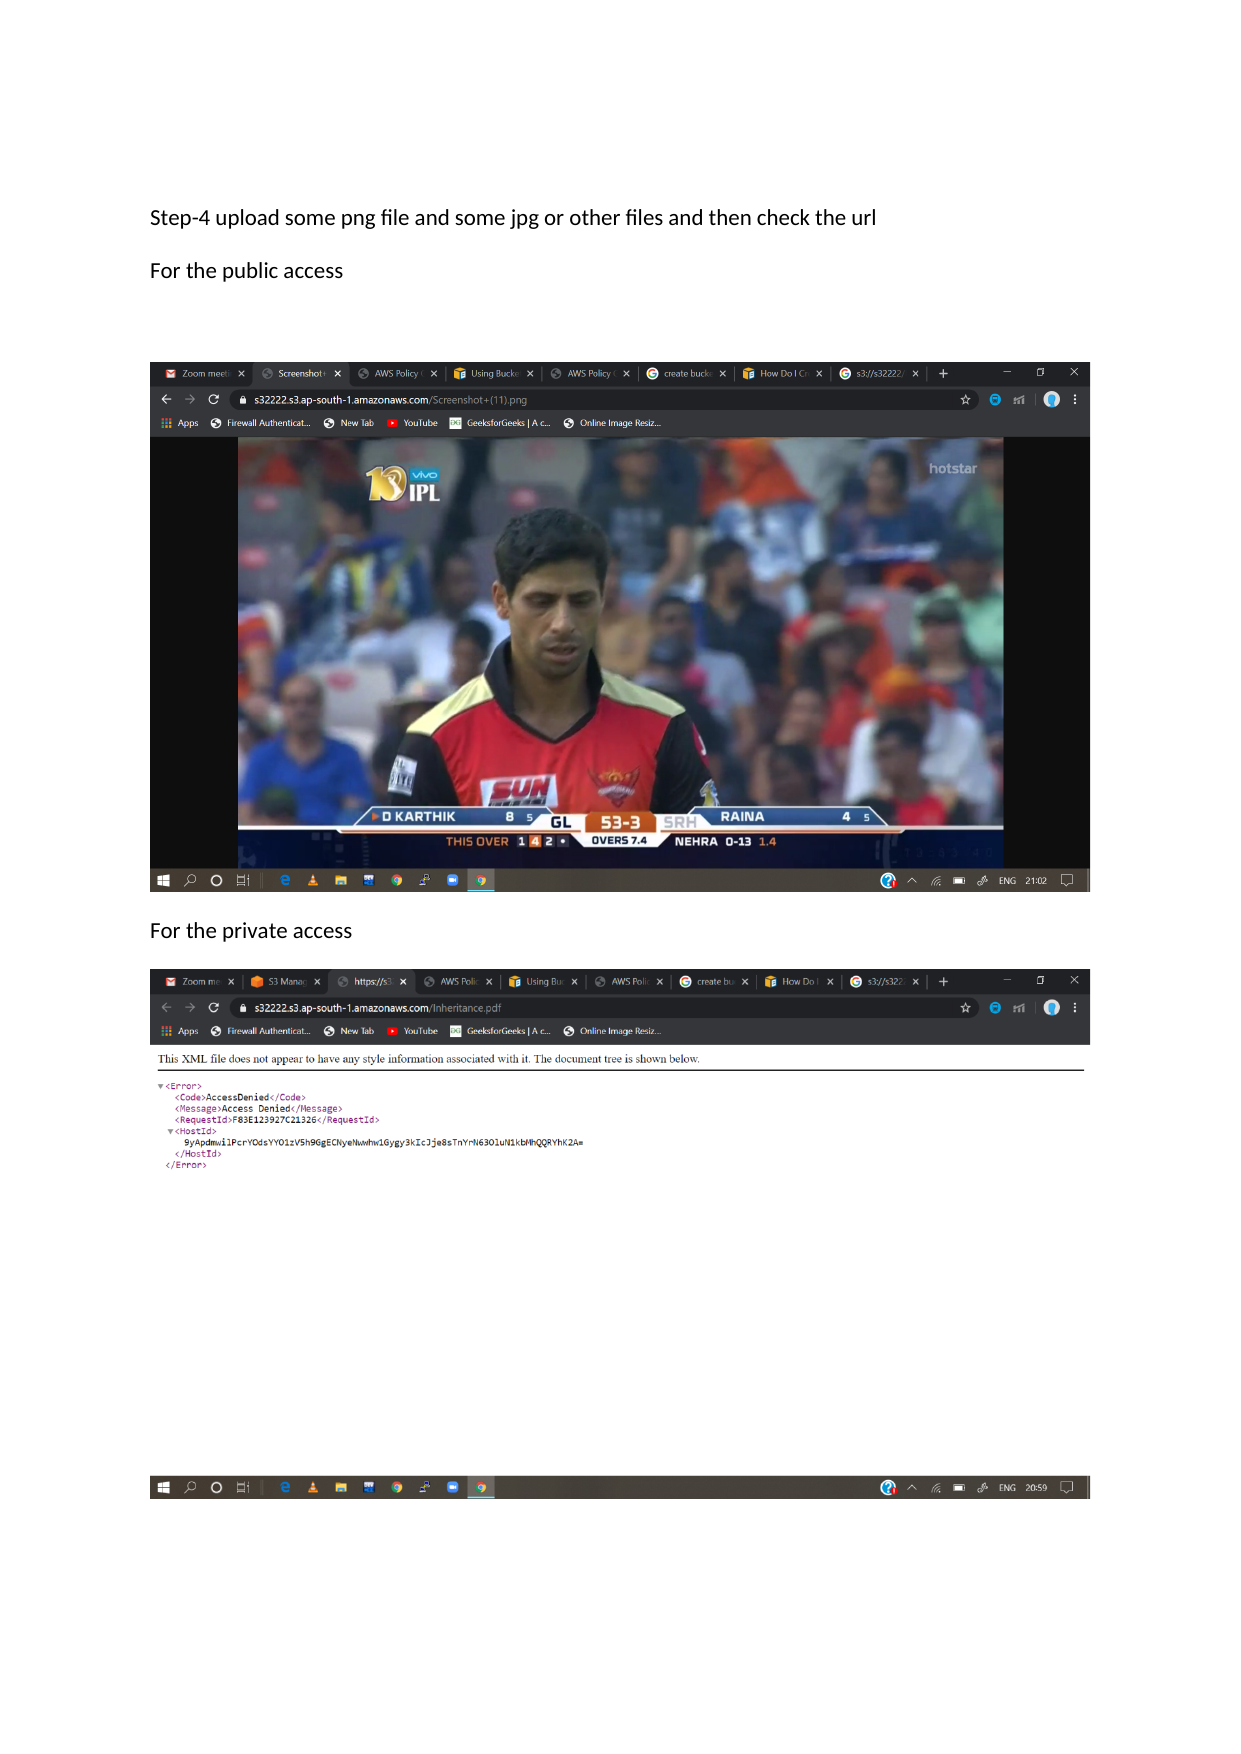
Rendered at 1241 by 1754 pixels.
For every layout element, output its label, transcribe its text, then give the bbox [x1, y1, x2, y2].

text For the public access [150, 256, 1090, 284]
picture [150, 969, 1091, 1499]
text For the private access [150, 916, 1090, 944]
text Step-4 upload some png file and some jpg or other files and then check the url [150, 203, 1090, 231]
picture [150, 362, 1091, 892]
